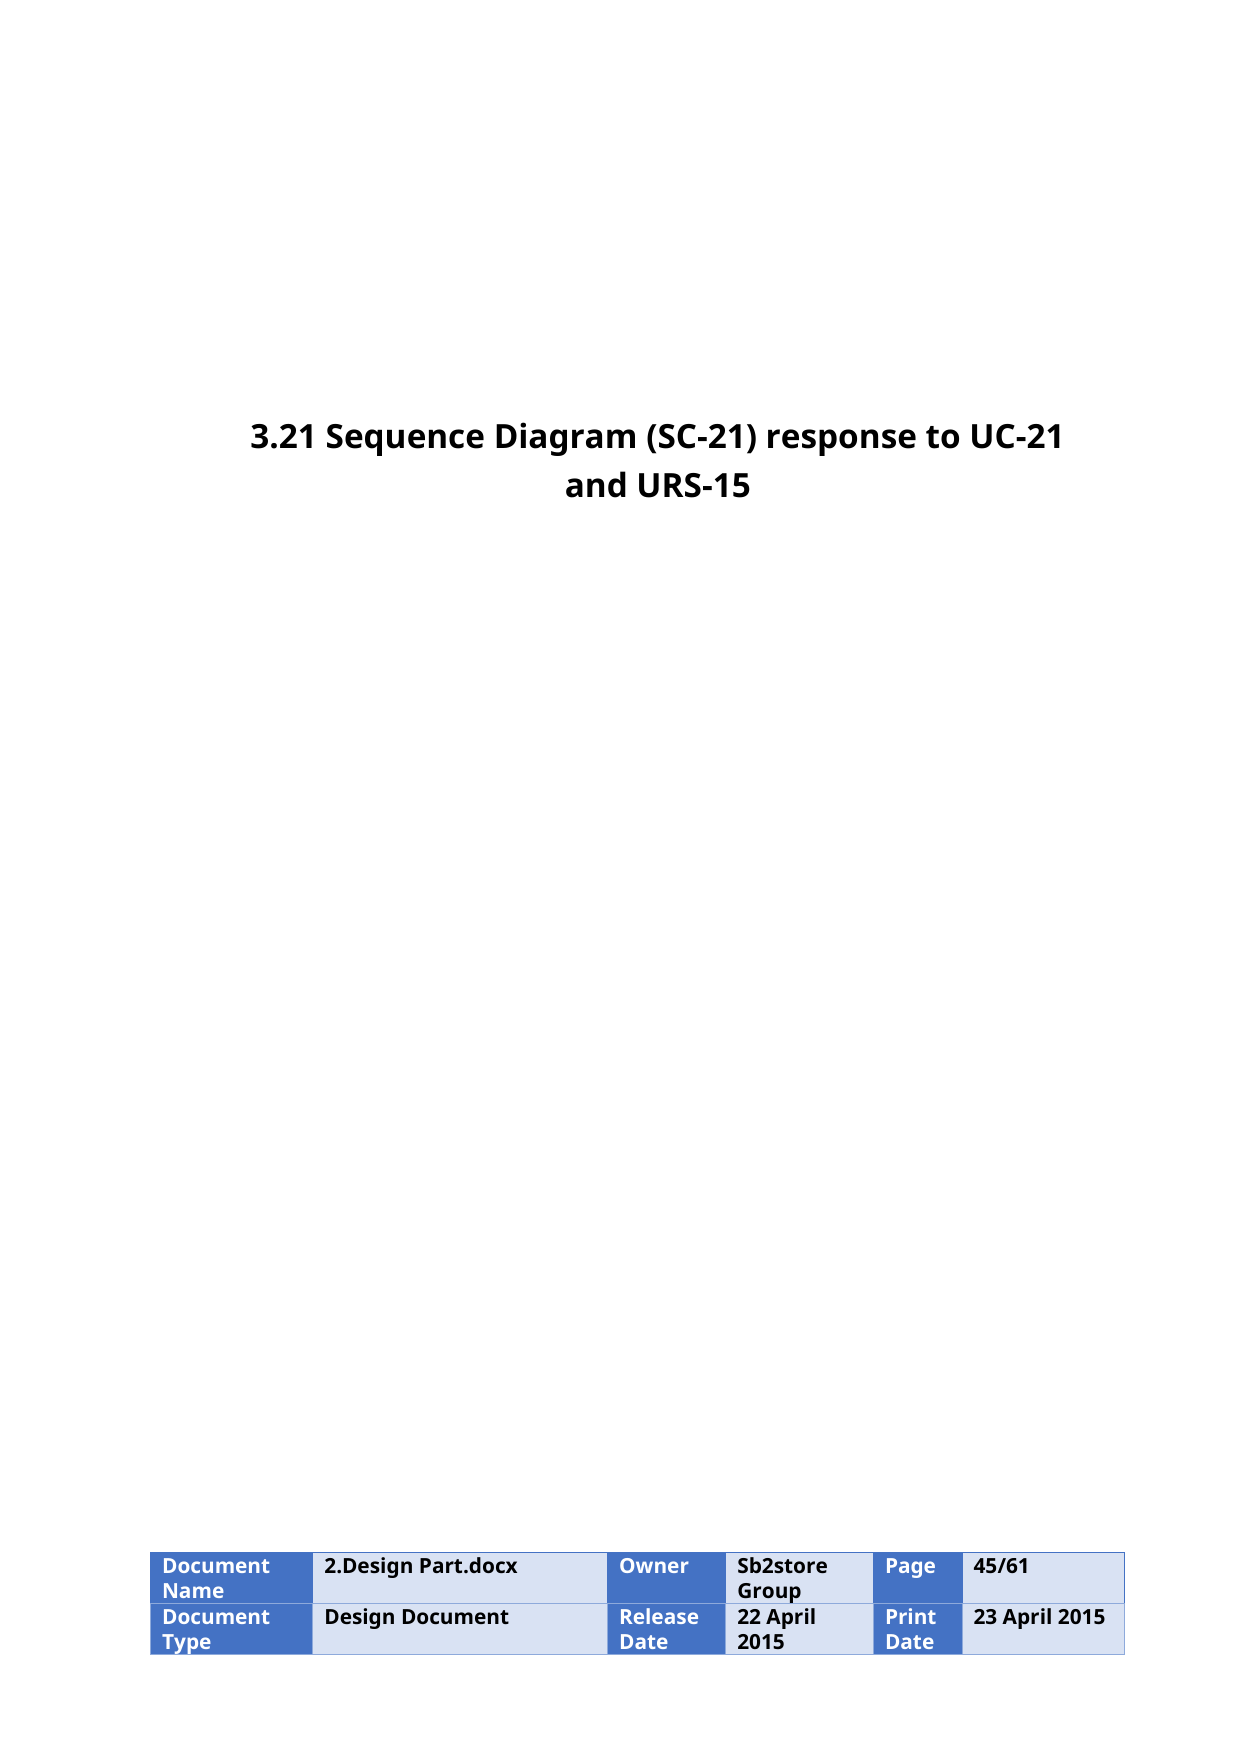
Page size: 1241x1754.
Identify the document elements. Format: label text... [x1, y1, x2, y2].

text 3.21 Sequence Diagram (SC-21) response to UC-21 and URS-15 [225, 412, 1090, 507]
